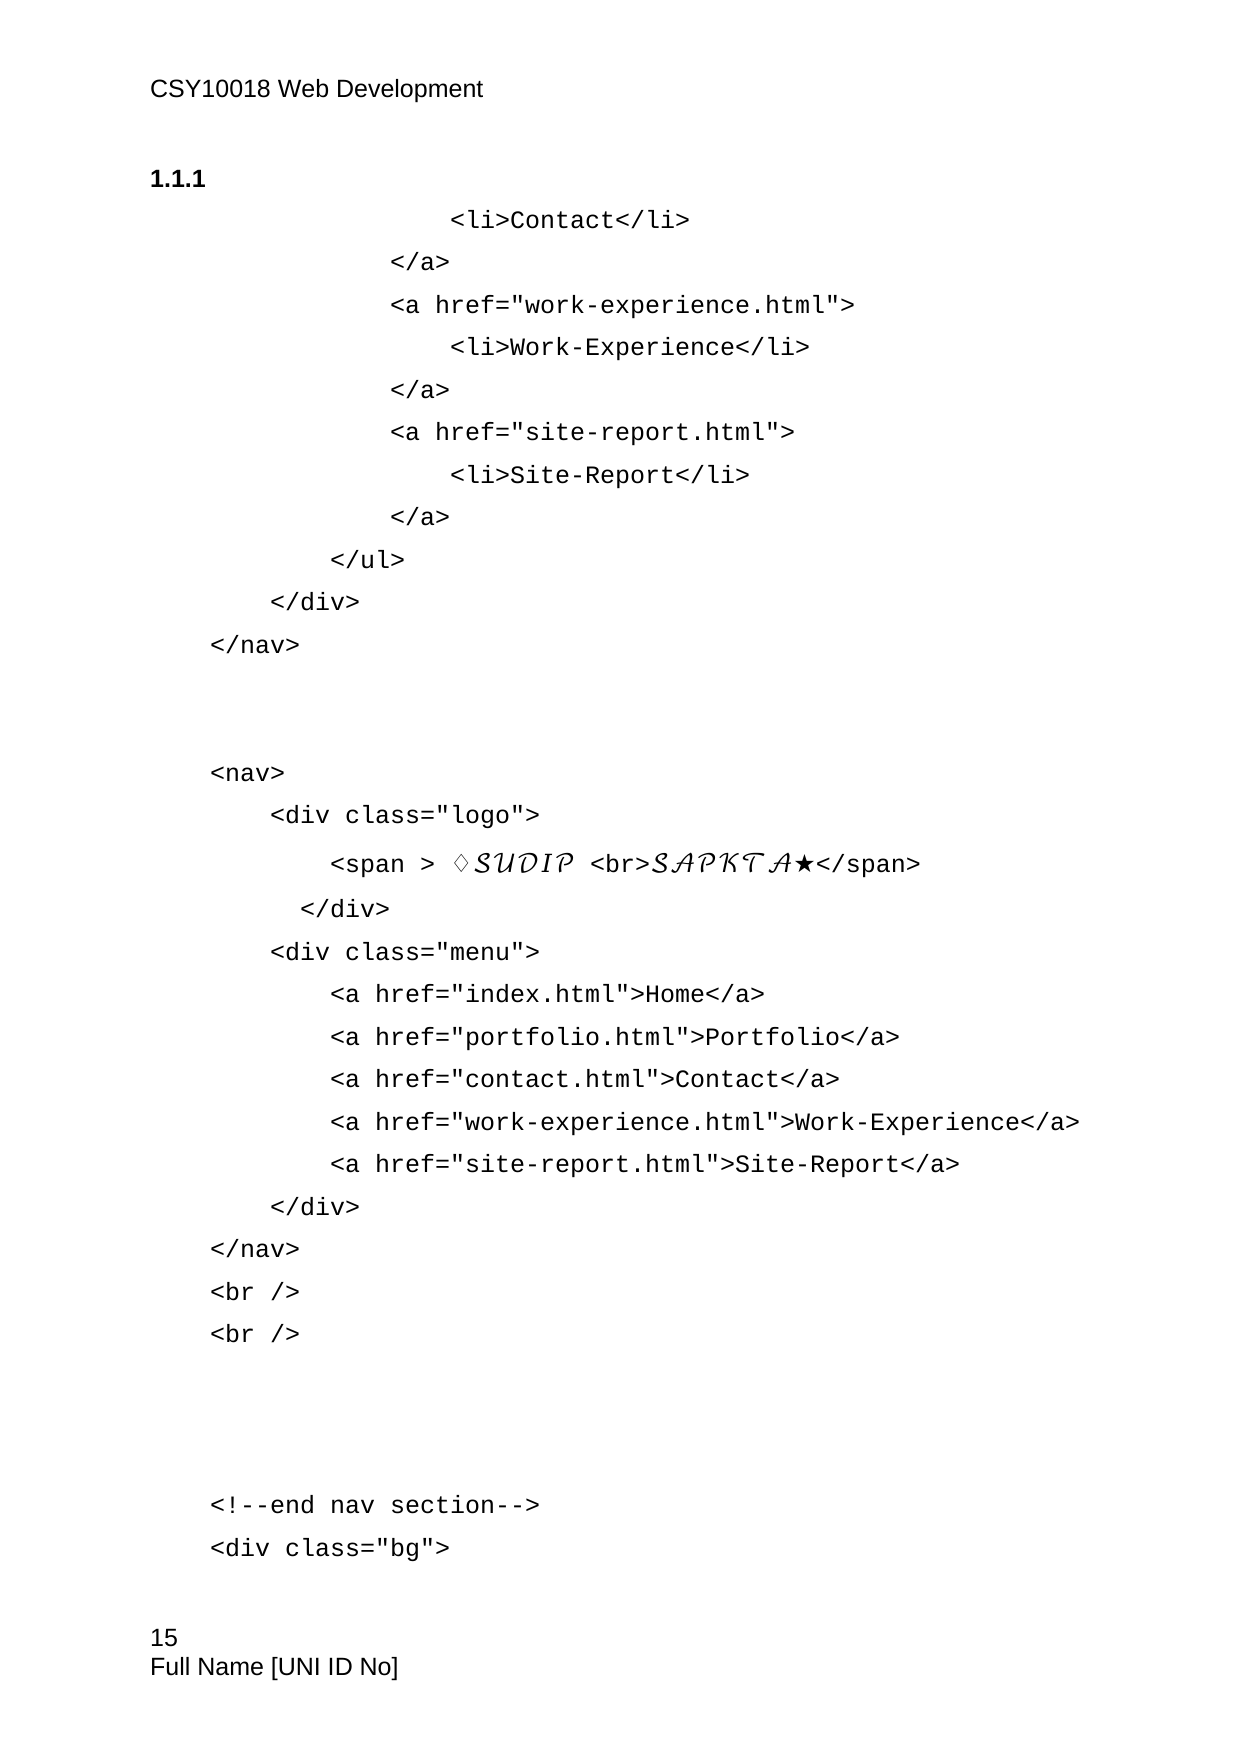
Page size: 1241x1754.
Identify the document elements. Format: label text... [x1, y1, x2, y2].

text </a> [150, 250, 1090, 278]
text <a href="index.html">Home</a> [150, 982, 1090, 1010]
text <li>Work-Experience</li> [150, 335, 1090, 363]
text <a href="contact.html">Contact</a> [150, 1067, 1090, 1095]
text <a href="portfolio.html">Portfolio</a> [150, 1024, 1090, 1053]
text <div class="menu"> [150, 939, 1090, 968]
text </div> [150, 897, 1090, 925]
text </ul> [150, 547, 1090, 576]
text <div class="bg"> [150, 1535, 1090, 1563]
text </a> [150, 505, 1090, 533]
text </div> [150, 1194, 1090, 1223]
text <span > ♢𝒮𝒰𝒟𝐼𝒫 <br>𝒮𝒜𝒫𝒦💍𝒯𝒜★</span> [150, 846, 1090, 880]
text </nav> [150, 1237, 1090, 1265]
text <a href="site-report.html">Site-Report</a> [150, 1152, 1090, 1180]
text <a href="work-experience.html">Work-Experience</a> [150, 1109, 1090, 1138]
text </a> [150, 377, 1090, 406]
text <br /> [150, 1322, 1090, 1350]
text </div> [150, 590, 1090, 618]
text <li>Site-Report</li> [150, 462, 1090, 491]
text <li>Contact</li> [150, 207, 1090, 236]
text <div class="logo"> [150, 803, 1090, 831]
text <!--end nav section--> [150, 1493, 1090, 1521]
text <a href="site-report.html"> [150, 420, 1090, 448]
text <nav> [150, 761, 1090, 789]
text </nav> [150, 632, 1090, 661]
text <a href="work-experience.html"> [150, 292, 1090, 321]
text <br /> [150, 1279, 1090, 1308]
